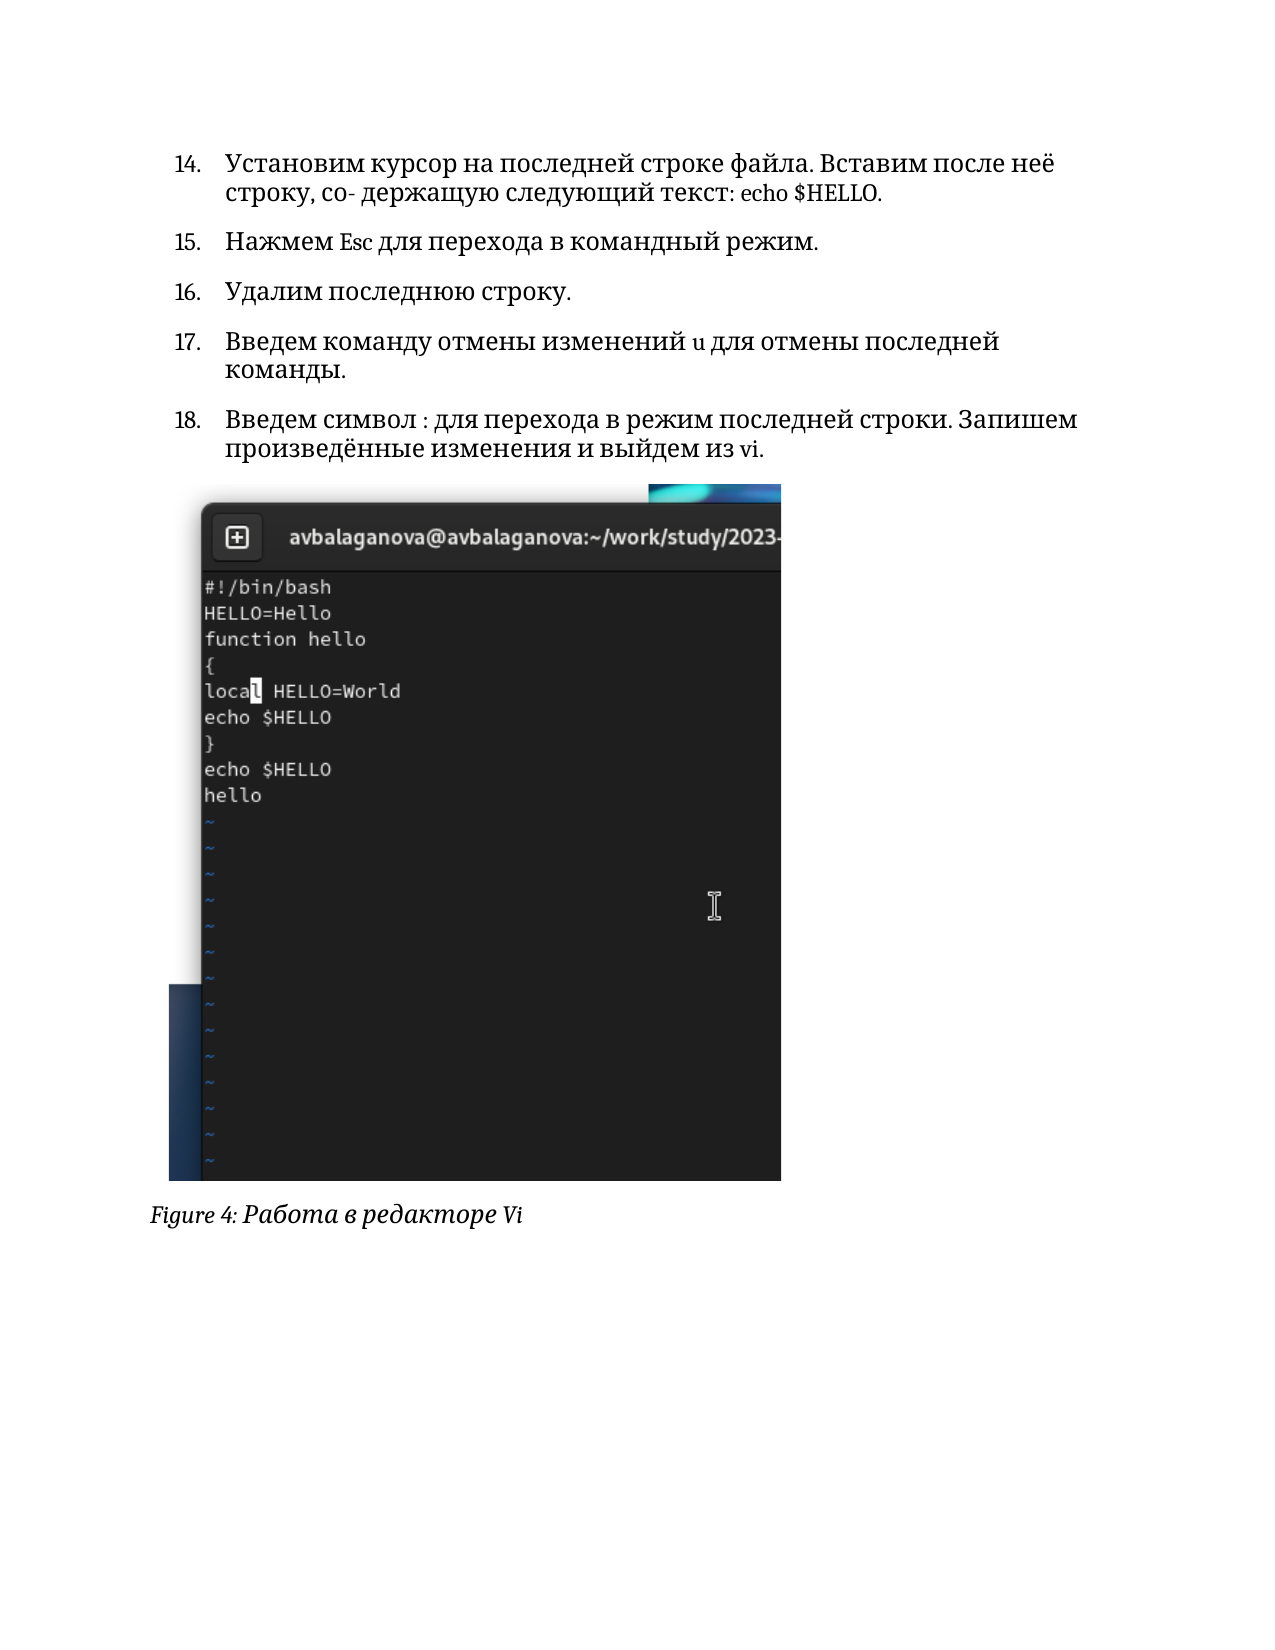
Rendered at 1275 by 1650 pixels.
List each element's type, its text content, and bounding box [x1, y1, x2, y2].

list Удалим последнюю строку. [175, 278, 1125, 307]
list Введем команду отмены изменений u для отмены последней команды. [175, 327, 1125, 385]
list Введем символ : для перехода в режим последней строки. Запишем произведённые изменения и выйдем из vi. [175, 406, 1125, 463]
list Установим курсор на последней строке файла. Вставим после неё строку, со- держащую следующий текст: echo $HELLO. [175, 150, 1125, 207]
list Нажмем Esc для перехода в командный режим. [175, 228, 1125, 257]
picture [168, 484, 782, 1181]
text Figure 4: Работа в редакторе Vi [150, 1201, 1125, 1230]
